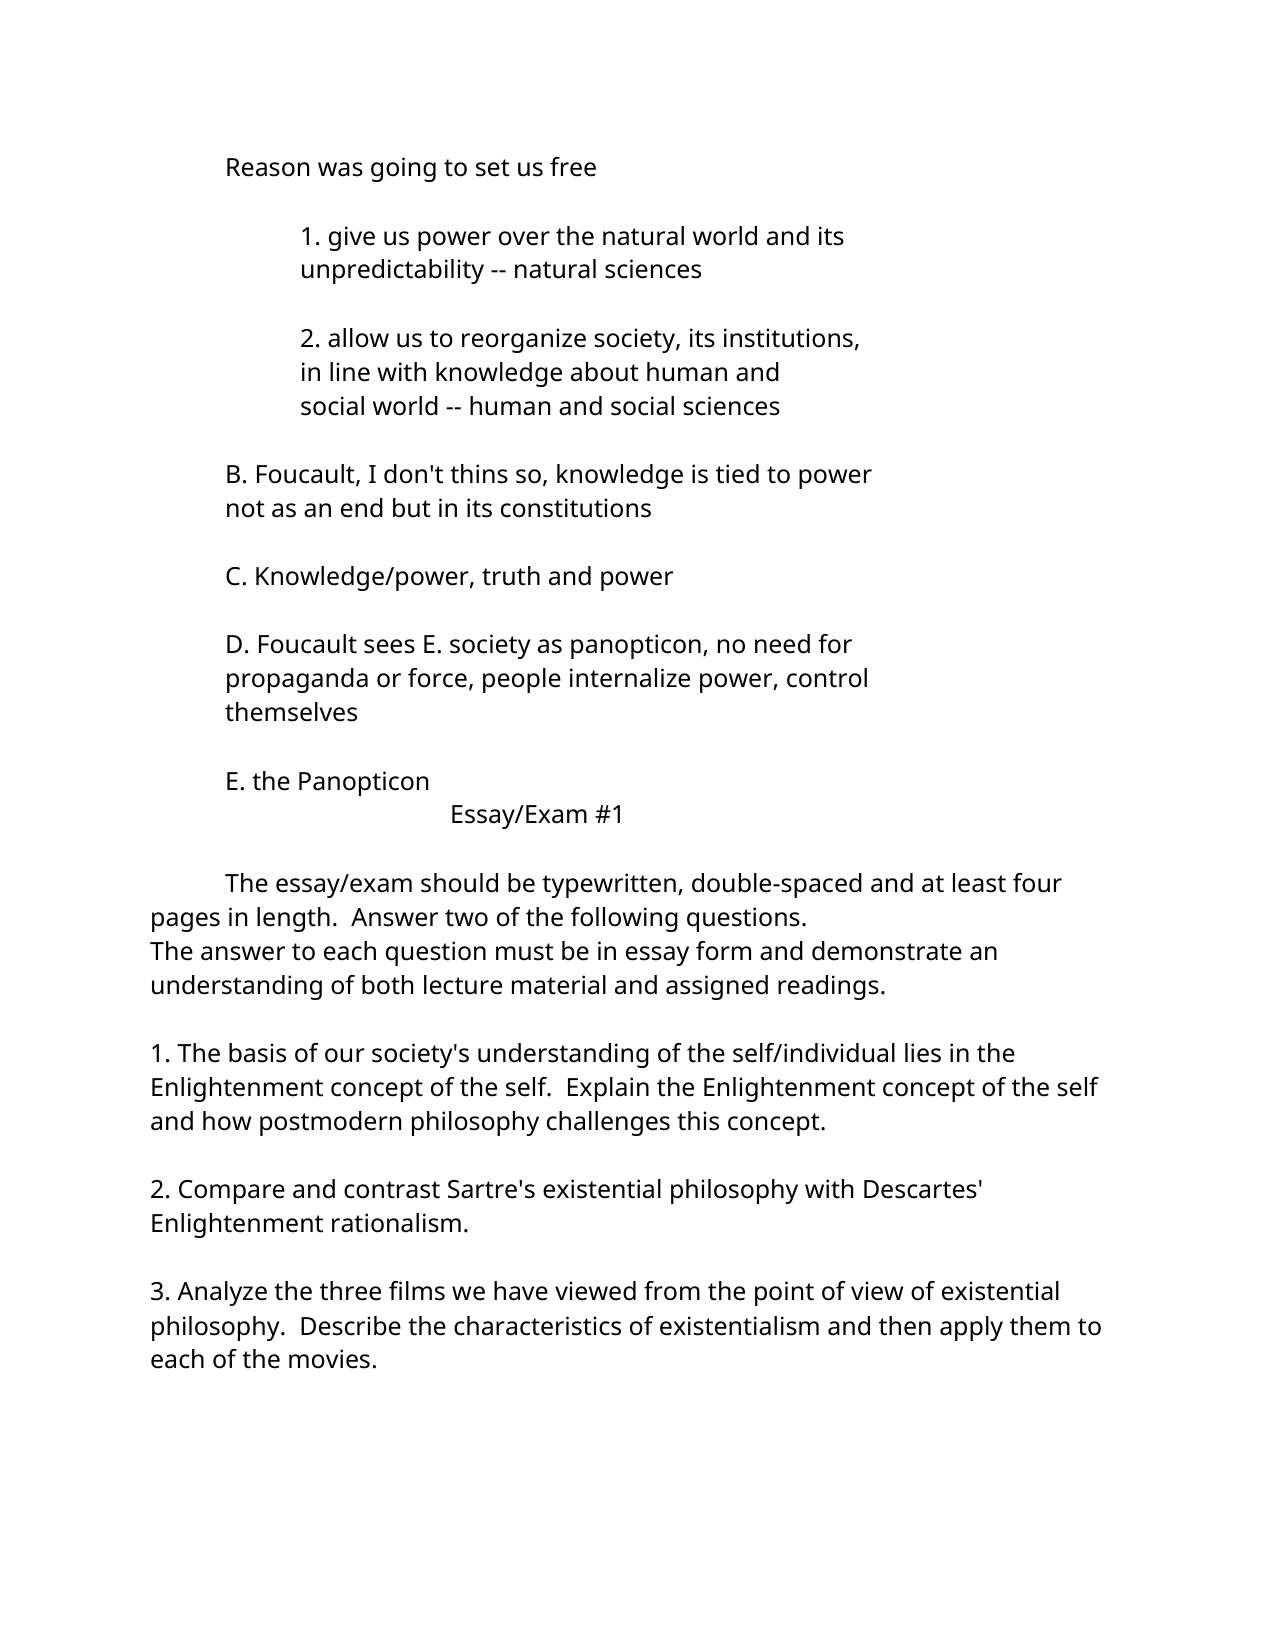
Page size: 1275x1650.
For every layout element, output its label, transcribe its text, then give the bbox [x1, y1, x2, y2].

text unpredictability -- natural sciences [150, 252, 1125, 286]
text not as an end but in its constitutions [150, 491, 1125, 525]
text propaganda or force, people internalize power, control [150, 661, 1125, 695]
text 3. Analyze the three films we have viewed from the point of view of existential philosophy. Describe the characteristics of existentialism and then apply them to each of the movies. [150, 1274, 1125, 1376]
text C. Knowledge/power, truth and power [150, 559, 1125, 593]
text 2. Compare and contrast Sartre's existential philosophy with Descartes' Enlightenment rationalism. [150, 1172, 1125, 1240]
text 2. allow us to reorganize society, its institutions, [150, 320, 1125, 354]
text The essay/exam should be typewritten, double-spaced and at least four pages in length. Answer two of the following questions. [150, 865, 1125, 933]
text The answer to each question must be in essay form and demonstrate an understanding of both lecture material and assigned readings. [150, 933, 1125, 1002]
text social world -- human and social sciences [150, 388, 1125, 422]
text E. the Panopticon [150, 763, 1125, 797]
text themselves [150, 695, 1125, 729]
text in line with knowledge about human and [150, 354, 1125, 388]
text D. Foucault sees E. society as panopticon, no need for [150, 627, 1125, 661]
text 1. The basis of our society's understanding of the self/individual lies in the Enlightenment concept of the self. Explain the Enlightenment concept of the self and how postmodern philosophy challenges this concept. [150, 1036, 1125, 1138]
text Reason was going to set us free [150, 150, 1125, 184]
text 1. give us power over the natural world and its [150, 218, 1125, 252]
text Essay/Exam #1 [150, 797, 1125, 831]
text B. Foucault, I don't thins so, knowledge is tied to power [150, 457, 1125, 491]
